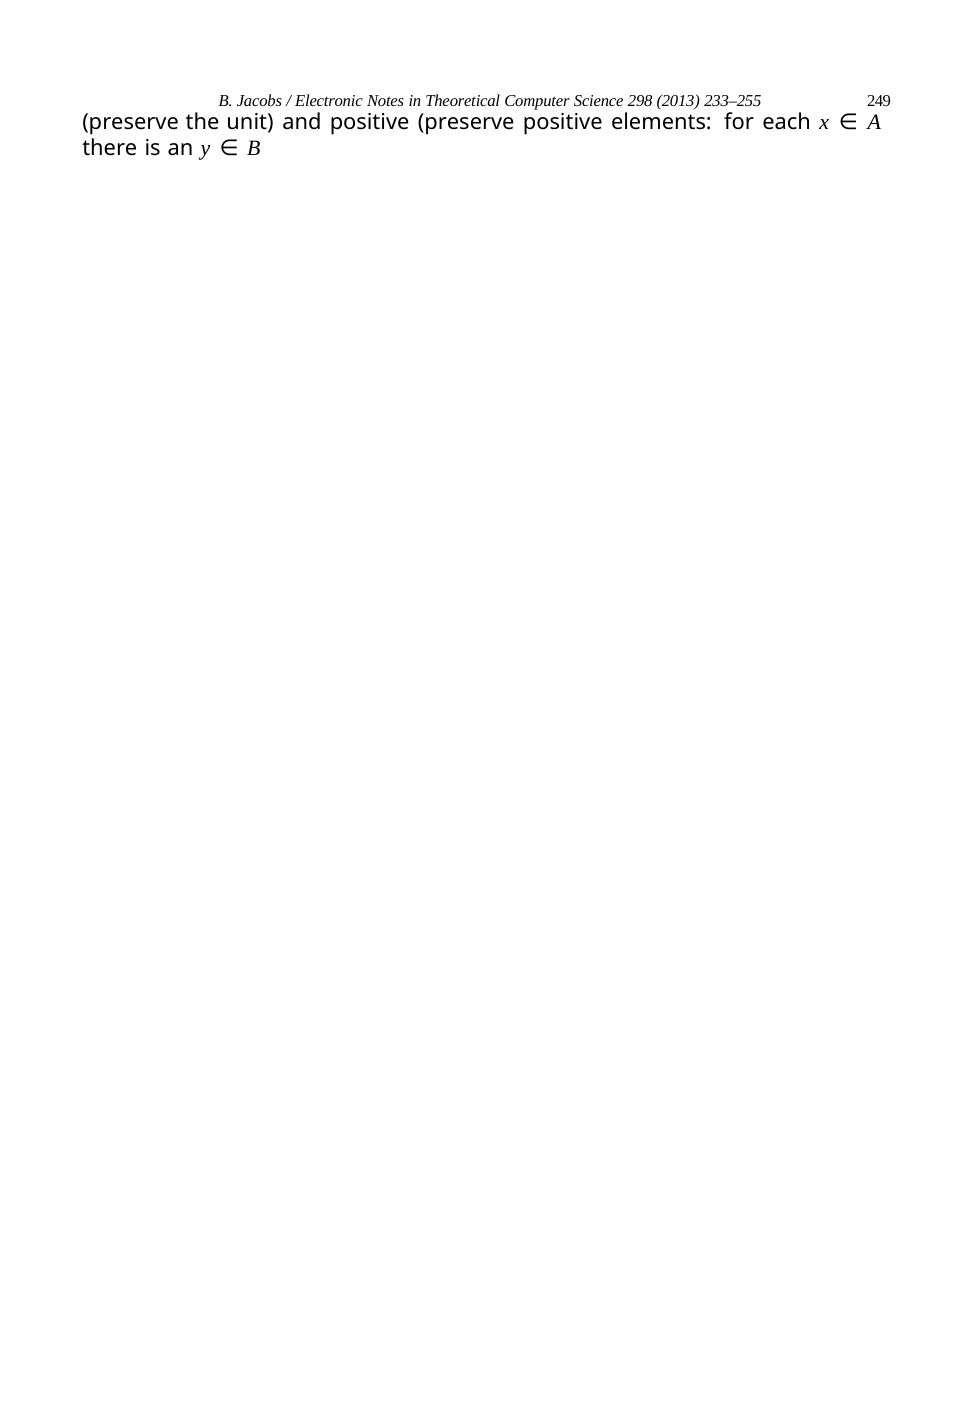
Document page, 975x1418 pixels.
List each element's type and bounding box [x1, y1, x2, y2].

text [82, 108, 881, 162]
